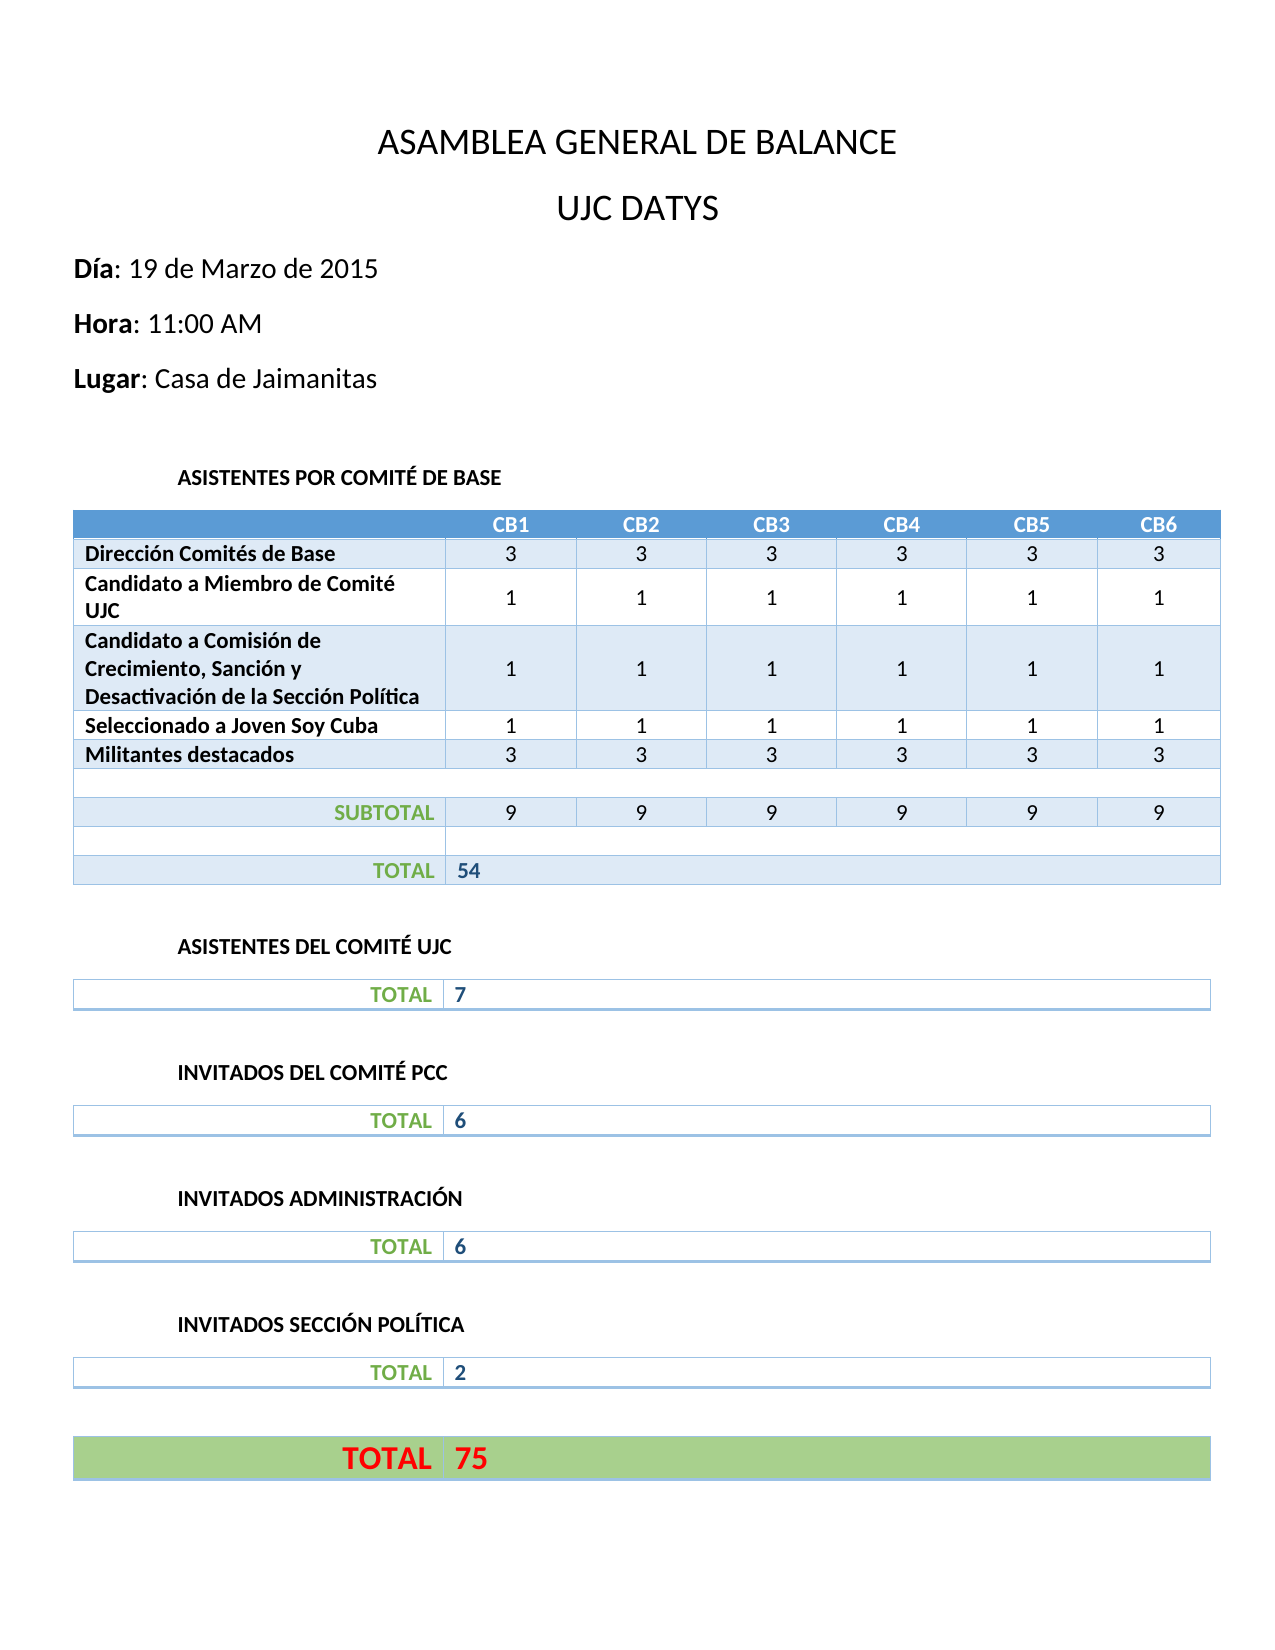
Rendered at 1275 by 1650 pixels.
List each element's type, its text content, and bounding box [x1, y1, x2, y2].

table_cell 1 [446, 569, 576, 625]
table_header CB1 [446, 511, 576, 538]
table_header 2 [444, 1358, 1210, 1386]
table_cell 1 [707, 569, 836, 625]
text INVITADOS ADMINISTRACIÓN [177, 1184, 1098, 1212]
table_cell 1 [577, 626, 706, 710]
table_cell 1 [577, 711, 706, 739]
table_cell 9 [446, 798, 576, 826]
table_cell 54 [446, 856, 1220, 884]
text ASISTENTES DEL COMITÉ UJC [177, 932, 1098, 960]
table_header CB2 [577, 511, 706, 538]
table_cell 9 [837, 798, 966, 826]
table_cell Seleccionado a Joven Soy Cuba [74, 711, 445, 739]
table_cell 3 [577, 540, 706, 568]
table_cell [74, 827, 445, 855]
table_cell 3 [967, 740, 1097, 768]
table_cell 1 [967, 569, 1097, 625]
table_header CB3 [707, 511, 836, 538]
table_cell 3 [1098, 540, 1220, 568]
table_cell 3 [837, 540, 966, 568]
text Lugar: Casa de Jaimanitas [74, 361, 1098, 396]
table_cell Candidato a Miembro de Comité UJC [74, 569, 445, 625]
table_cell 3 [1098, 740, 1220, 768]
table_cell 9 [967, 798, 1097, 826]
table_header CB4 [837, 511, 966, 538]
table_cell 9 [1098, 798, 1220, 826]
table_cell 1 [967, 626, 1097, 710]
table_cell 3 [707, 540, 836, 568]
text Hora: 11:00 AM [74, 306, 1098, 341]
table_cell 1 [707, 711, 836, 739]
table_cell 3 [446, 740, 576, 768]
text INVITADOS SECCIÓN POLÍTICA [177, 1310, 1098, 1338]
table_cell 3 [446, 540, 576, 568]
table_cell 1 [707, 626, 836, 710]
table_header CB5 [967, 511, 1097, 538]
table_cell Candidato a Comisión de Crecimiento, Sanción y Desactivación de la Sección Política [74, 626, 445, 710]
table_cell TOTAL [74, 856, 445, 884]
table_header CB6 [1098, 511, 1220, 538]
table_header 7 [444, 980, 1210, 1008]
text Día: 19 de Marzo de 2015 [74, 250, 1098, 286]
table_cell 1 [1098, 711, 1220, 739]
table_cell 1 [837, 711, 966, 739]
table_cell 1 [837, 626, 966, 710]
table_cell 3 [577, 740, 706, 768]
table_cell 3 [707, 740, 836, 768]
table_header 6 [444, 1106, 1210, 1134]
table_cell SUBTOTAL [74, 798, 445, 826]
table_cell Dirección Comités de Base [74, 540, 445, 568]
table_header TOTAL [74, 1437, 443, 1478]
table_cell 9 [707, 798, 836, 826]
table_cell 1 [446, 711, 576, 739]
table_cell 9 [577, 798, 706, 826]
text ASISTENTES POR COMITÉ DE BASE [177, 463, 1098, 491]
table_cell 1 [1098, 569, 1220, 625]
table_header TOTAL [74, 1358, 443, 1386]
table_cell [74, 769, 1220, 797]
table_cell 1 [446, 626, 576, 710]
table_header 75 [444, 1437, 1210, 1478]
table_cell 1 [967, 711, 1097, 739]
table_header TOTAL [74, 980, 443, 1008]
table_cell 1 [577, 569, 706, 625]
text INVITADOS DEL COMITÉ PCC [177, 1058, 1098, 1086]
table_cell 1 [837, 569, 966, 625]
table_header TOTAL [74, 1106, 443, 1134]
text ASAMBLEA GENERAL DE BALANCE [177, 118, 1098, 164]
table_header 6 [444, 1232, 1210, 1260]
table_cell 3 [837, 740, 966, 768]
table_header [74, 511, 445, 538]
text UJC DATYS [177, 184, 1098, 230]
table_cell 1 [1098, 626, 1220, 710]
table_cell [446, 827, 1220, 855]
table_cell 3 [967, 540, 1097, 568]
table_cell Militantes destacados [74, 740, 445, 768]
table_header TOTAL [74, 1232, 443, 1260]
